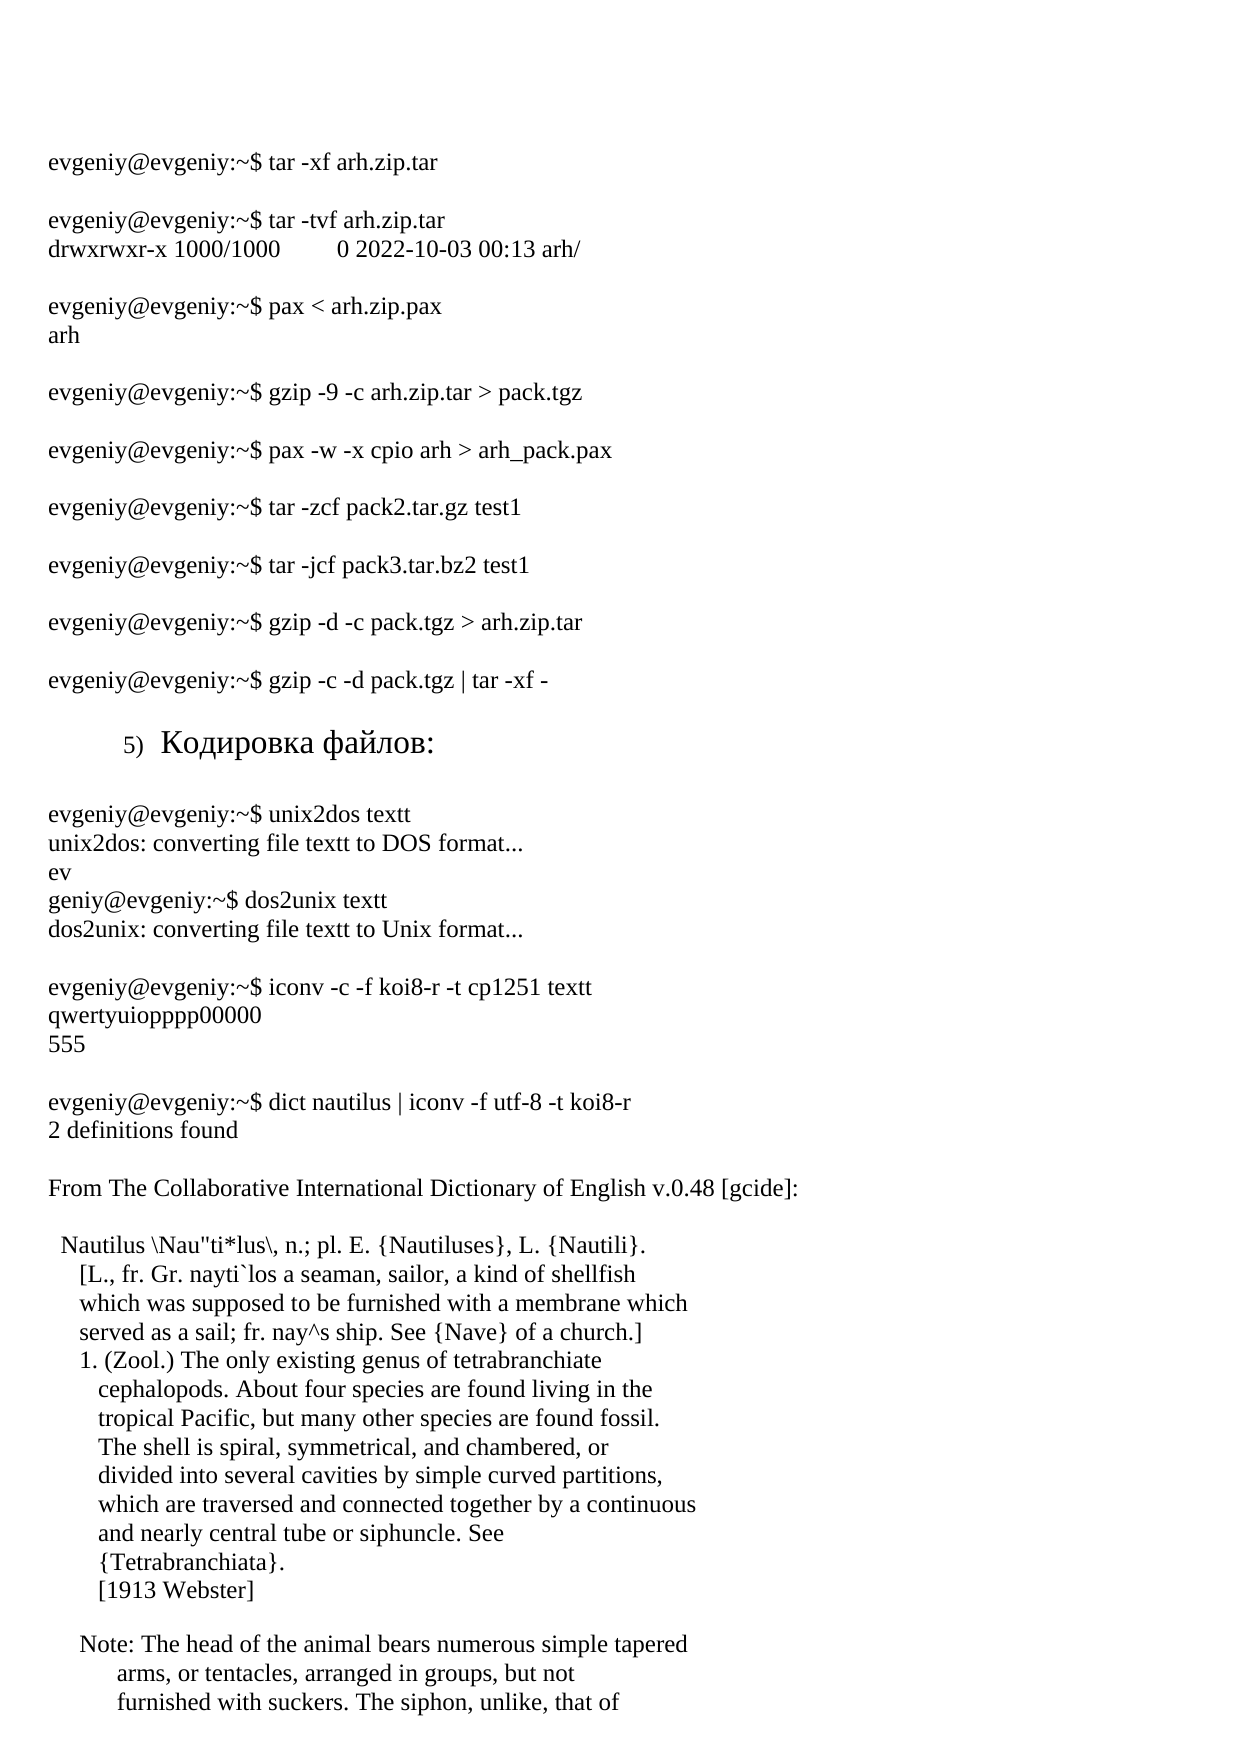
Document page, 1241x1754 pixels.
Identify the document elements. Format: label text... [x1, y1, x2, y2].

text evgeniy@evgeniy:~$ tar -zcf pack2.tar.gz test1 [48, 492, 1188, 521]
text evgeniy@evgeniy:~$ tar -xf arh.zip.tar [48, 147, 1188, 176]
text evgeniy@evgeniy:~$ pax < arh.zip.pax [48, 291, 1188, 320]
text geniy@evgeniy:~$ dos2unix textt [48, 885, 1188, 914]
text furnished with suckers. The siphon, unlike, that of [48, 1687, 1188, 1716]
text which are traversed and connected together by a continuous [48, 1489, 1188, 1518]
text drwxrwxr-x 1000/1000 0 2022-10-03 00:13 arh/ [48, 234, 1188, 262]
text evgeniy@evgeniy:~$ gzip -9 -c arh.zip.tar > pack.tgz [48, 377, 1188, 406]
text evgeniy@evgeniy:~$ unix2dos textt [48, 799, 1188, 828]
text evgeniy@evgeniy:~$ gzip -d -c pack.tgz > arh.zip.tar [48, 607, 1188, 636]
text The shell is spiral, symmetrical, and chambered, or [48, 1432, 1188, 1460]
text evgeniy@evgeniy:~$ dict nautilus | iconv -f utf-8 -t koi8-r [48, 1087, 1188, 1115]
text [L., fr. Gr. nayti`los a seaman, sailor, a kind of shellfish [48, 1259, 1188, 1288]
text cephalopods. About four species are found living in the [48, 1374, 1188, 1403]
text evgeniy@evgeniy:~$ tar -jcf pack3.tar.bz2 test1 [48, 550, 1188, 579]
text tropical Pacific, but many other species are found fossil. [48, 1403, 1188, 1432]
text arh [48, 320, 1188, 349]
text served as a sail; fr. nay^s ship. See {Nave} of a church.] [48, 1317, 1188, 1345]
text unix2dos: converting file textt to DOS format... [48, 828, 1188, 857]
text evgeniy@evgeniy:~$ gzip -c -d pack.tgz | tar -xf - [48, 665, 1188, 694]
text ev [48, 857, 1188, 885]
text which was supposed to be furnished with a membrane which [48, 1288, 1188, 1317]
text dos2unix: converting file textt to Unix format... [48, 914, 1188, 943]
text evgeniy@evgeniy:~$ tar -tvf arh.zip.tar [48, 205, 1188, 234]
text Nautilus \Nau"ti*lus\, n.; pl. E. {Nautiluses}, L. {Nautili}. [48, 1230, 1188, 1259]
text 555 [48, 1029, 1188, 1058]
text evgeniy@evgeniy:~$ iconv -c -f koi8-r -t cp1251 textt [48, 972, 1188, 1000]
text From The Collaborative International Dictionary of English v.0.48 [gcide]: [48, 1173, 1188, 1202]
text 1. (Zool.) The only existing genus of tetrabranchiate [48, 1345, 1188, 1374]
text Note: The head of the animal bears numerous simple tapered [48, 1629, 1188, 1658]
text 2 definitions found [48, 1115, 1188, 1144]
text evgeniy@evgeniy:~$ pax -w -x cpio arh > arh_pack.pax [48, 435, 1188, 464]
text arms, or tentacles, arranged in groups, but not [48, 1658, 1188, 1687]
text qwertyuiopppp00000 [48, 1000, 1188, 1029]
list Кодировка файлов: [123, 722, 1188, 761]
text [1913 Webster] [48, 1575, 1188, 1604]
text {Tetrabranchiata}. [48, 1547, 1188, 1575]
text and nearly central tube or siphuncle. See [48, 1518, 1188, 1547]
text divided into several cavities by simple curved partitions, [48, 1460, 1188, 1489]
